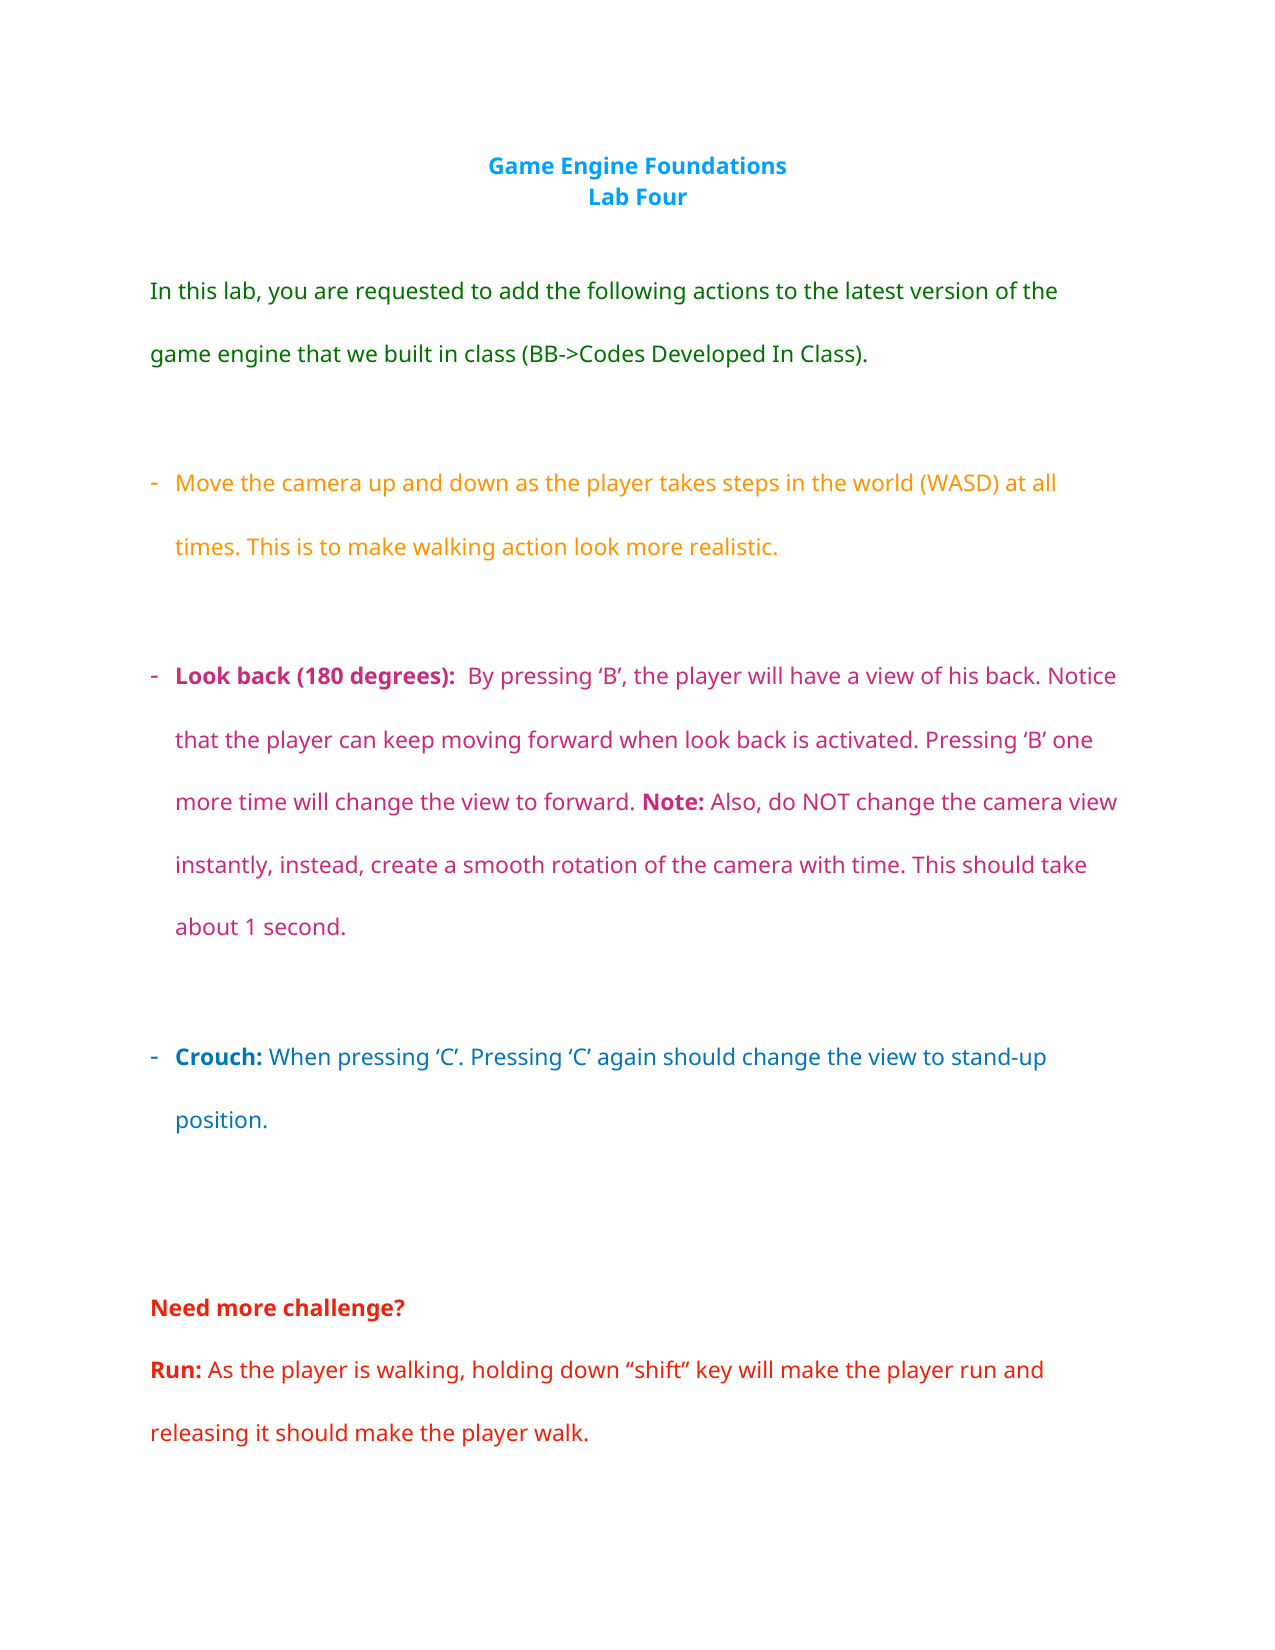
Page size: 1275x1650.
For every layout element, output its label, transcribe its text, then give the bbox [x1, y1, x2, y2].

text Lab Four [150, 181, 1125, 212]
text Need more challenge? [150, 1292, 1125, 1323]
text In this lab, you are requested to add the following actions to the latest version of the game engine that we built in class (BB->Codes Developed In Class). [150, 275, 1125, 369]
list Move the camera up and down as the player takes steps in the world (WASD) at all times. This is to make walking action look more realistic. [150, 462, 1125, 562]
list Look back (180 degrees): By pressing ‘B’, the player will have a view of his back. Notice that the player can keep moving forward when look back is activated. Pressing ‘B’ one more time will change the view to forward. Note: Also, do NOT change the camera view instantly, instead, create a smooth rotation of the camera with time. This should take about 1 second. [150, 656, 1125, 942]
list Crouch: When pressing ‘C’. Pressing ‘C’ again should change the view to stand-up position. [150, 1036, 1125, 1136]
text Game Engine Foundations [150, 150, 1125, 181]
text Run: As the player is walking, holding down “shift” key will make the player run and releasing it should make the player walk. [150, 1354, 1125, 1448]
